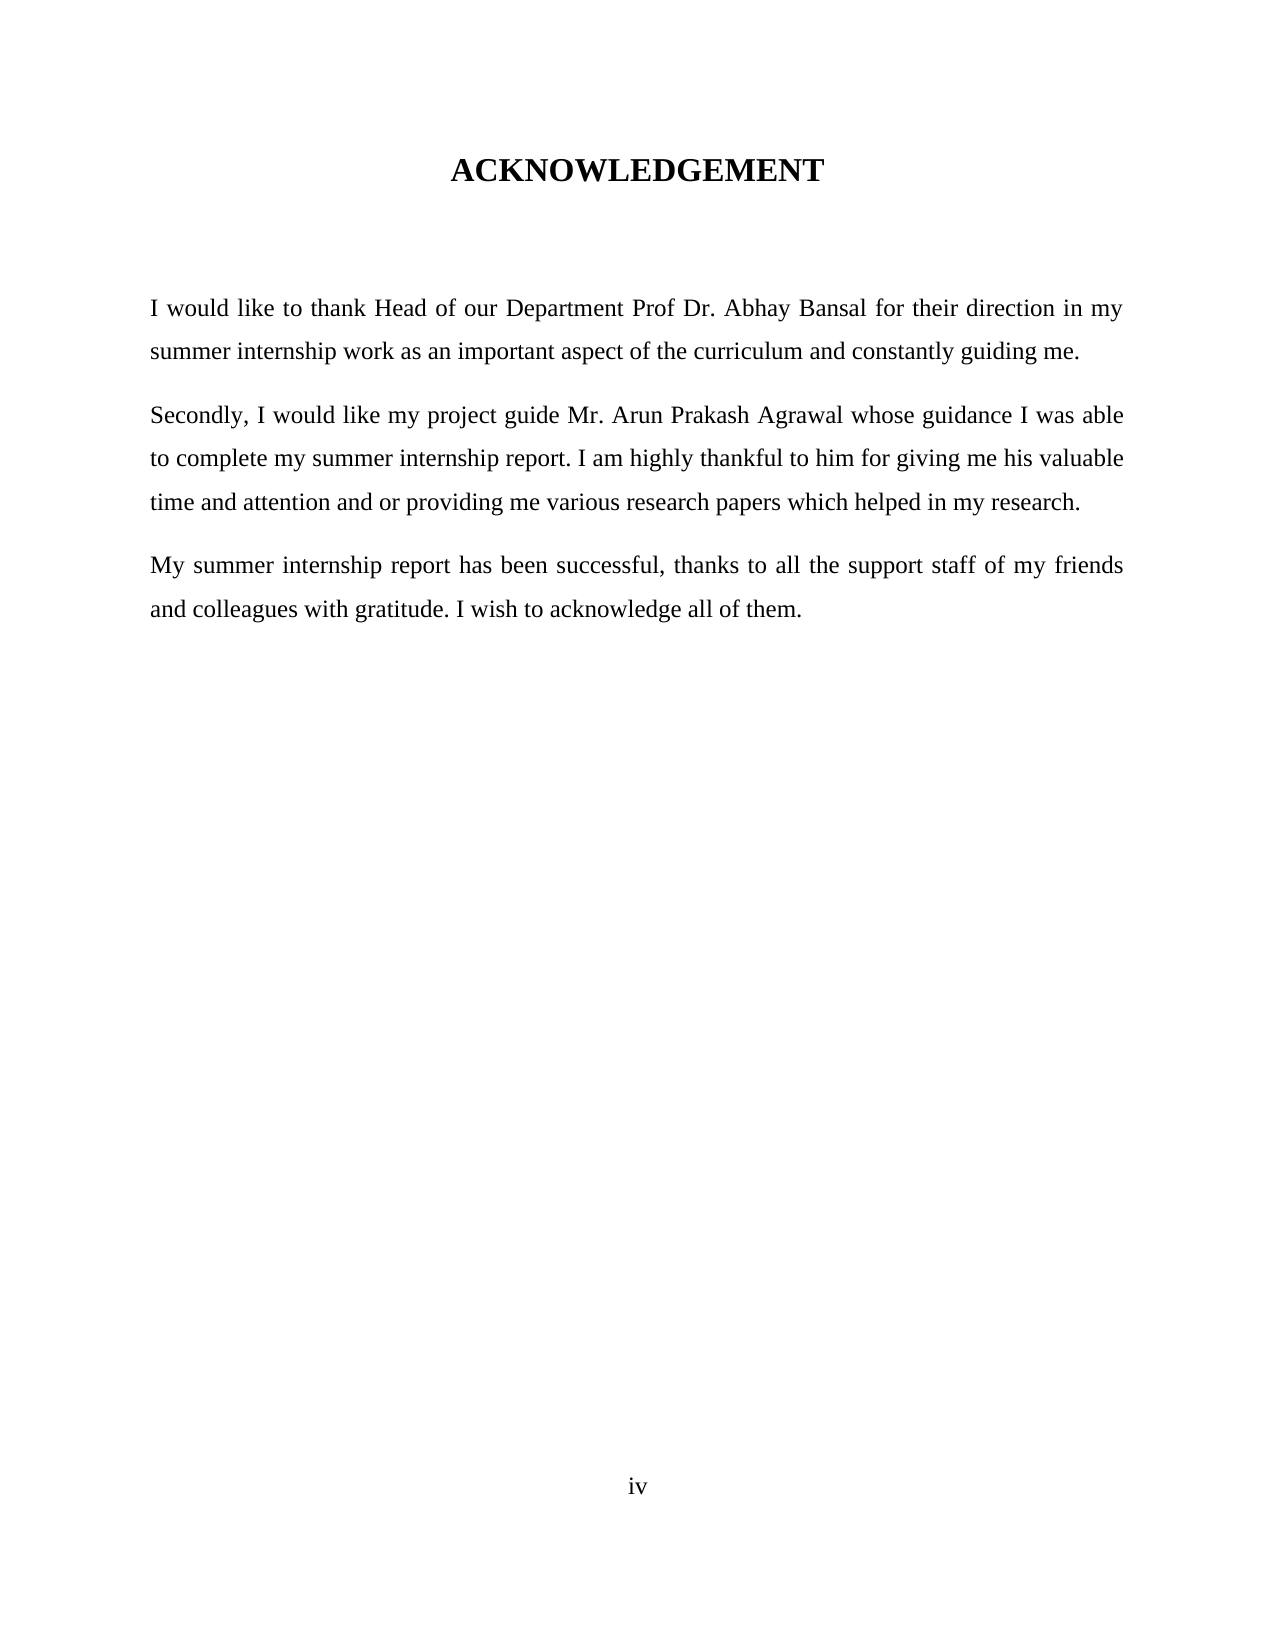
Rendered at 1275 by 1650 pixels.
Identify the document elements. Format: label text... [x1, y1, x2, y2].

text ACKNOWLEDGEMENT [150, 150, 1125, 188]
text iv [150, 1471, 1125, 1499]
text My summer internship report has been successful, thanks to all the support staff of my friends and colleagues with gratitude. I wish to acknowledge all of them. [150, 551, 1125, 622]
text I would like to thank Head of our Department Prof Dr. Abhay Bansal for their direction in my summer internship work as an important aspect of the curriculum and constantly guiding me. [150, 293, 1125, 365]
text Secondly, I would like my project guide Mr. Arun Prakash Agrawal whose guidance I was able to complete my summer internship report. I am highly thankful to him for giving me his valuable time and attention and or providing me various research papers which helped in my research. [150, 400, 1125, 515]
